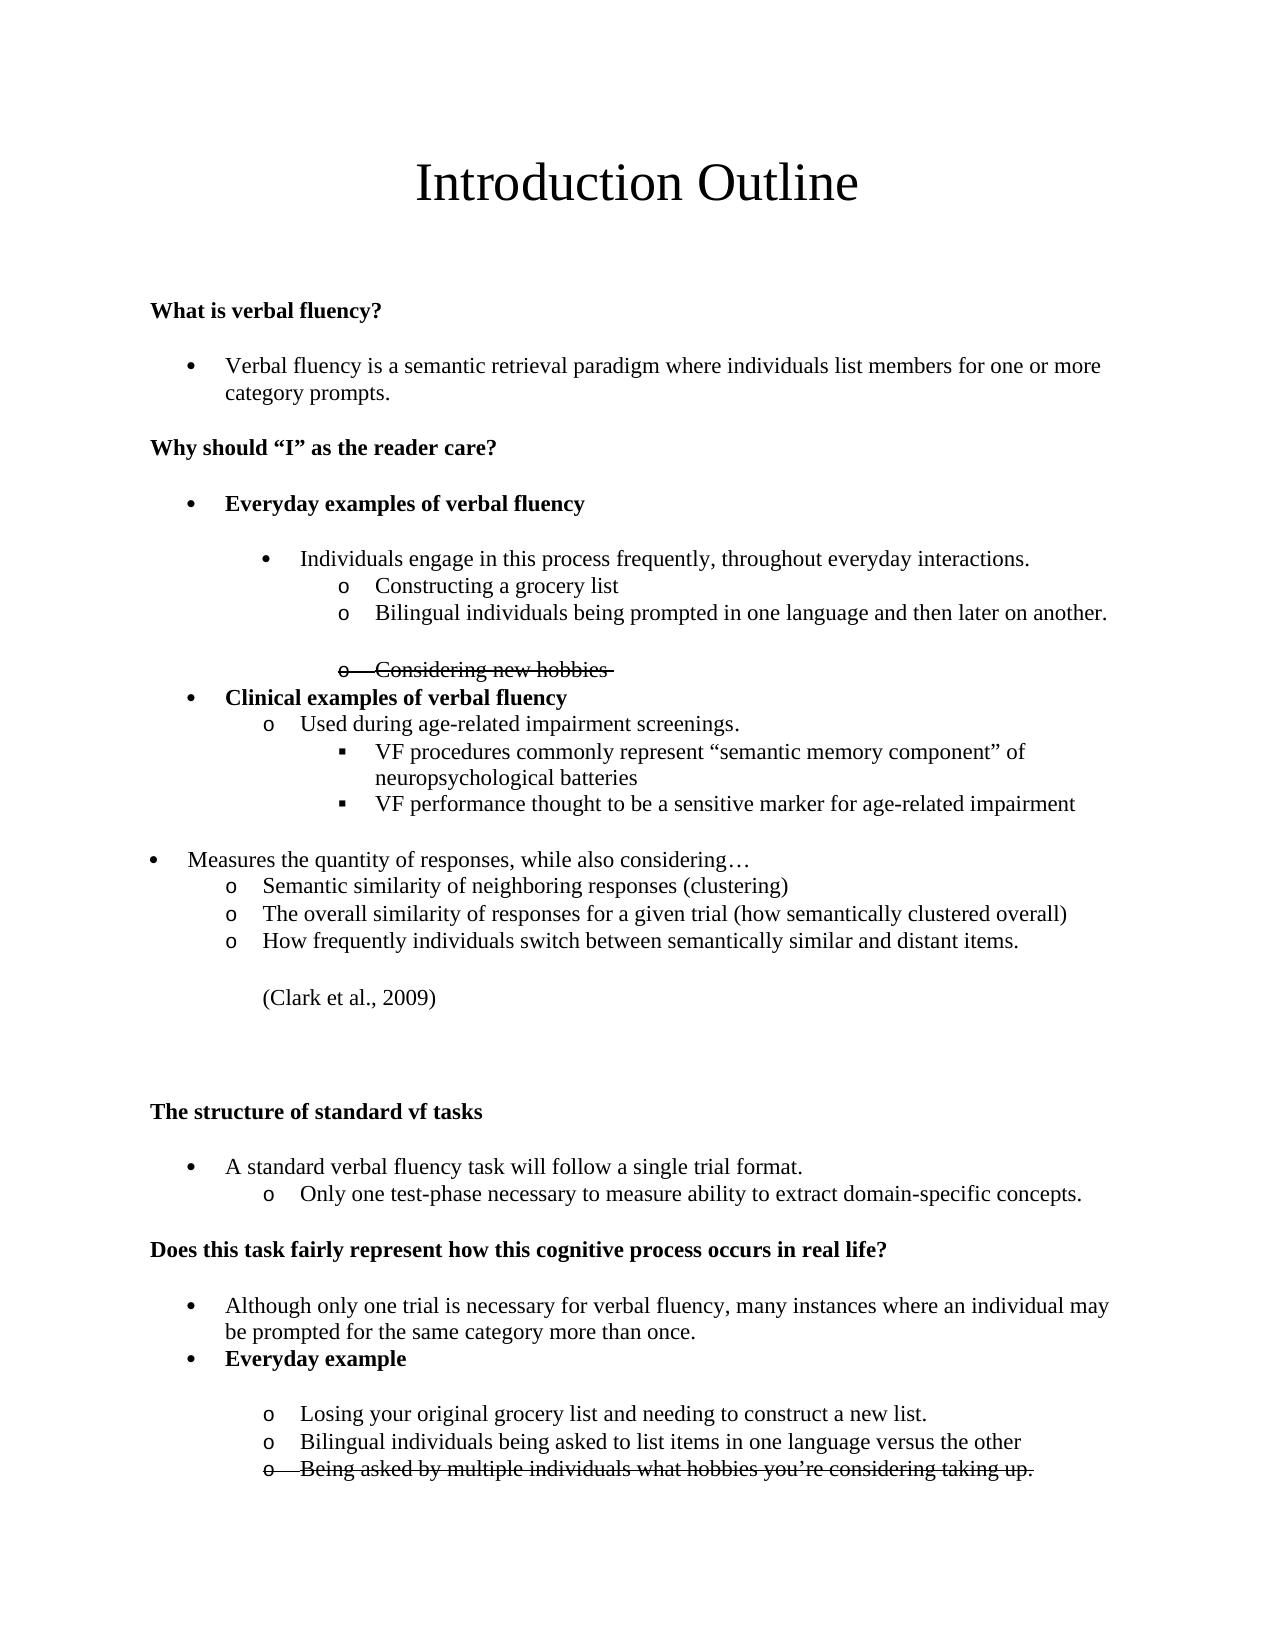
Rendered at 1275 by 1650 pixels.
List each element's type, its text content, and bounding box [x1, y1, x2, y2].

list Verbal fluency is a semantic retrieval paradigm where individuals list members for one or more category prompts. [187, 352, 1125, 405]
list Used during age-related impairment screenings. [262, 710, 1125, 738]
list Everyday examples of verbal fluency [187, 490, 1125, 516]
list Clinical examples of verbal fluency [187, 684, 1125, 710]
text (Clark et al., 2009) [262, 984, 1125, 1011]
text Does this task fairly represent how this cognitive process occurs in real life? [150, 1236, 1125, 1263]
list Bilingual individuals being prompted in one language and then later on another. [337, 599, 1125, 627]
list Although only one trial is necessary for verbal fluency, many instances where an individual may be prompted for the same category more than once. [187, 1292, 1125, 1344]
text The structure of standard vf tasks [150, 1098, 1125, 1124]
text Introduction Outline [150, 150, 1125, 212]
list Being asked by multiple individuals what hobbies you’re considering taking up. [262, 1455, 1125, 1483]
list A standard verbal fluency task will follow a single trial format. [187, 1153, 1125, 1179]
list Measures the quantity of responses, while also considering… [150, 846, 1125, 872]
list The overall similarity of responses for a given trial (how semantically clustered overall) [225, 900, 1125, 927]
text Why should “I” as the reader care? [150, 434, 1125, 461]
list VF performance thought to be a sensitive marker for age-related impairment [337, 790, 1125, 817]
list Individuals engage in this process frequently, throughout everyday interactions. [262, 545, 1125, 572]
list Considering new hobbies [337, 656, 1125, 684]
list VF procedures commonly represent “semantic memory component” of neuropsychological batteries [337, 738, 1125, 790]
list Bilingual individuals being asked to list items in one language versus the other [262, 1428, 1125, 1455]
list Only one test-phase necessary to measure ability to extract domain-specific concepts. [262, 1179, 1125, 1207]
list How frequently individuals switch between semantically similar and distant items. [225, 927, 1125, 955]
text What is verbal fluency? [150, 297, 1125, 323]
list Semantic similarity of neighboring responses (clustering) [225, 872, 1125, 900]
list Constructing a grocery list [337, 572, 1125, 599]
list Losing your original grocery list and needing to construct a new list. [262, 1400, 1125, 1428]
list Everyday example [187, 1344, 1125, 1371]
